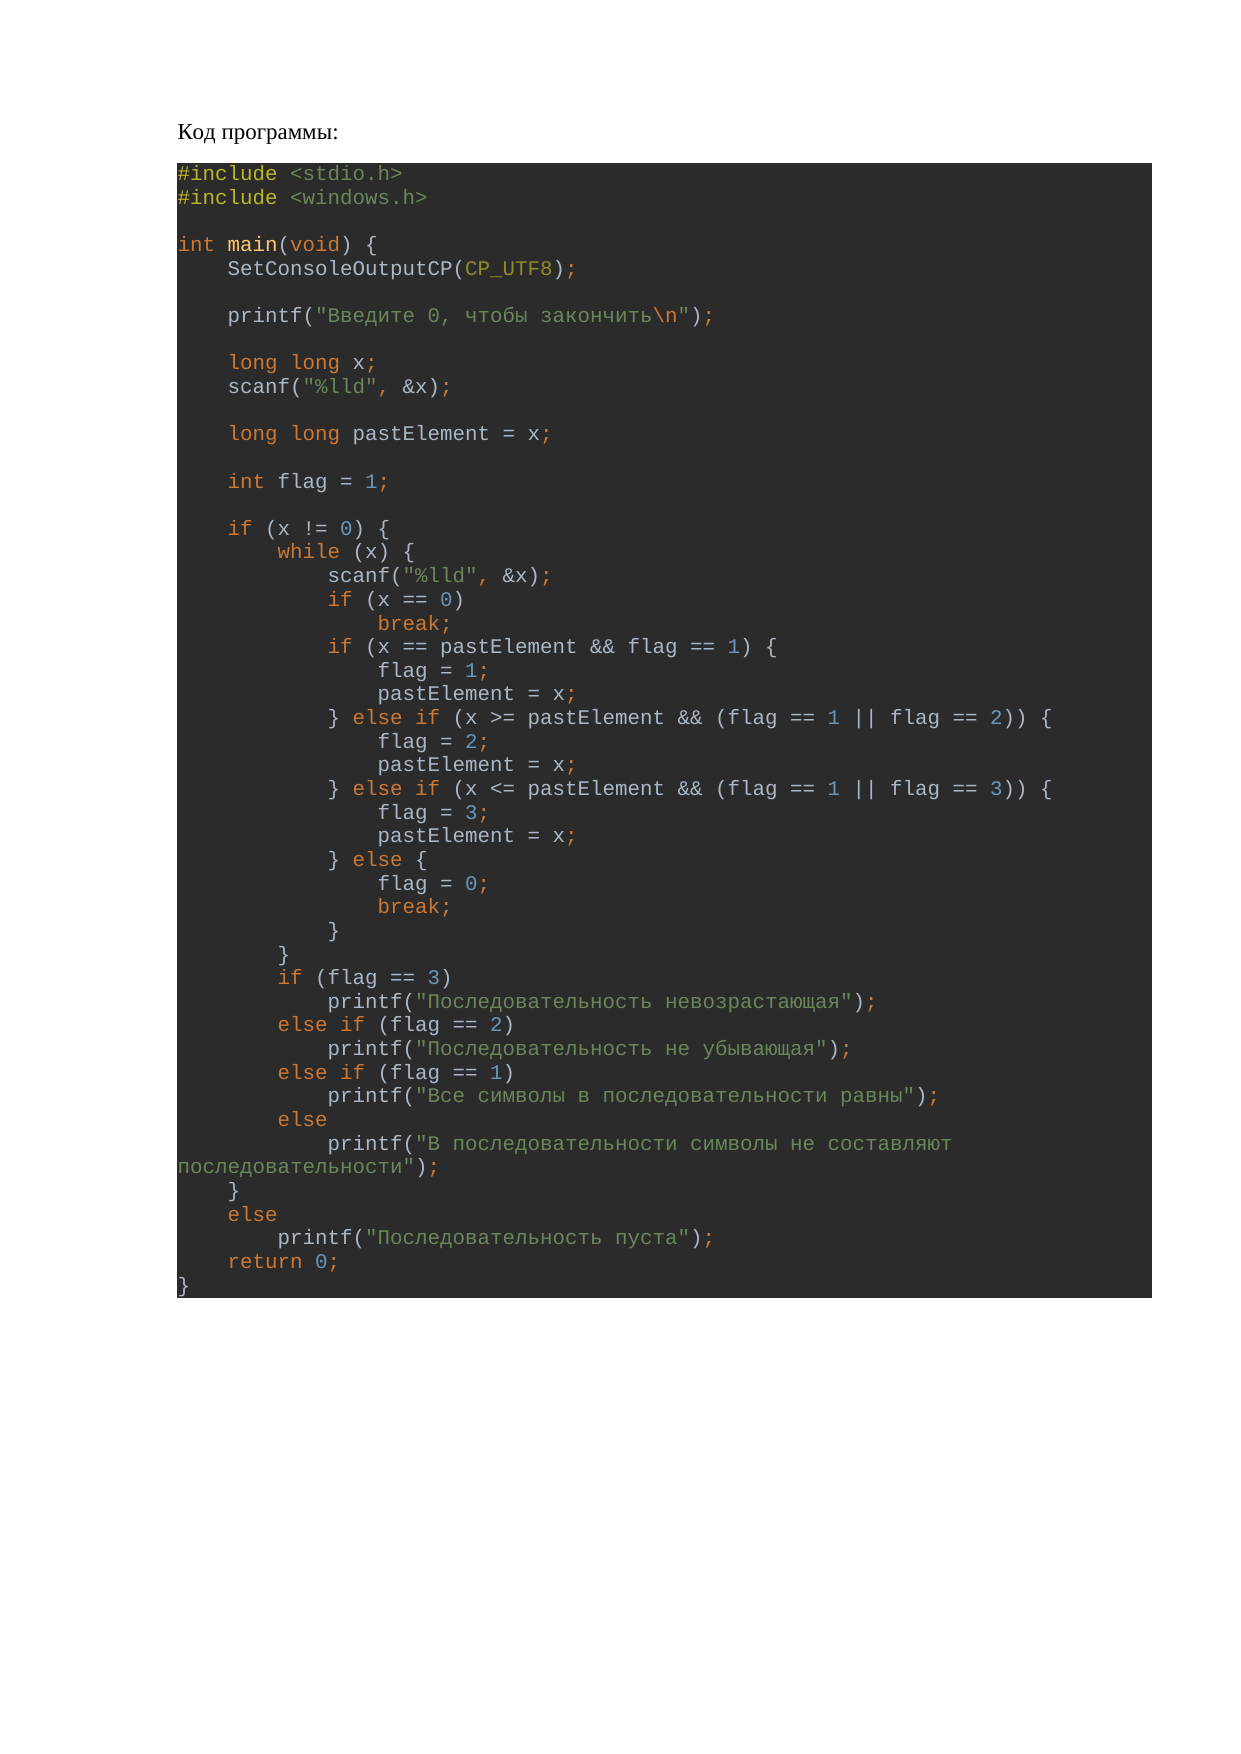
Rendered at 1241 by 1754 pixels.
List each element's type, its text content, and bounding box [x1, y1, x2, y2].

text Код программы: [177, 118, 1152, 144]
text #include <stdio.h> #include <windows.h> int main(void) { SetConsoleOutputCP(CP_UTF8); printf("Введите 0, чтобы закончить\n"); long long x; scanf("%lld", &x); long long pastElement = x; int flag = 1; if (x != 0) { while (x) { scanf("%lld", &x); if (x == 0) break; if (x == pastElement && flag == 1) { flag = 1; pastElement = x; } else if (x >= pastElement && (flag == 1 || flag == 2)) { flag = 2; pastElement = x; } else if (x <= pastElement && (flag == 1 || flag == 3)) { flag = 3; pastElement = x; } else { flag = 0; break; } } if (flag == 3) printf("Последовательность невозрастающая"); else if (flag == 2) printf("Последовательность не убывающая"); else if (flag == 1) printf("Все символы в последовательности равны"); else printf("В последовательности символы не составляют последовательности"); } else printf("Последовательность пуста"); return 0; } [177, 163, 1152, 1298]
